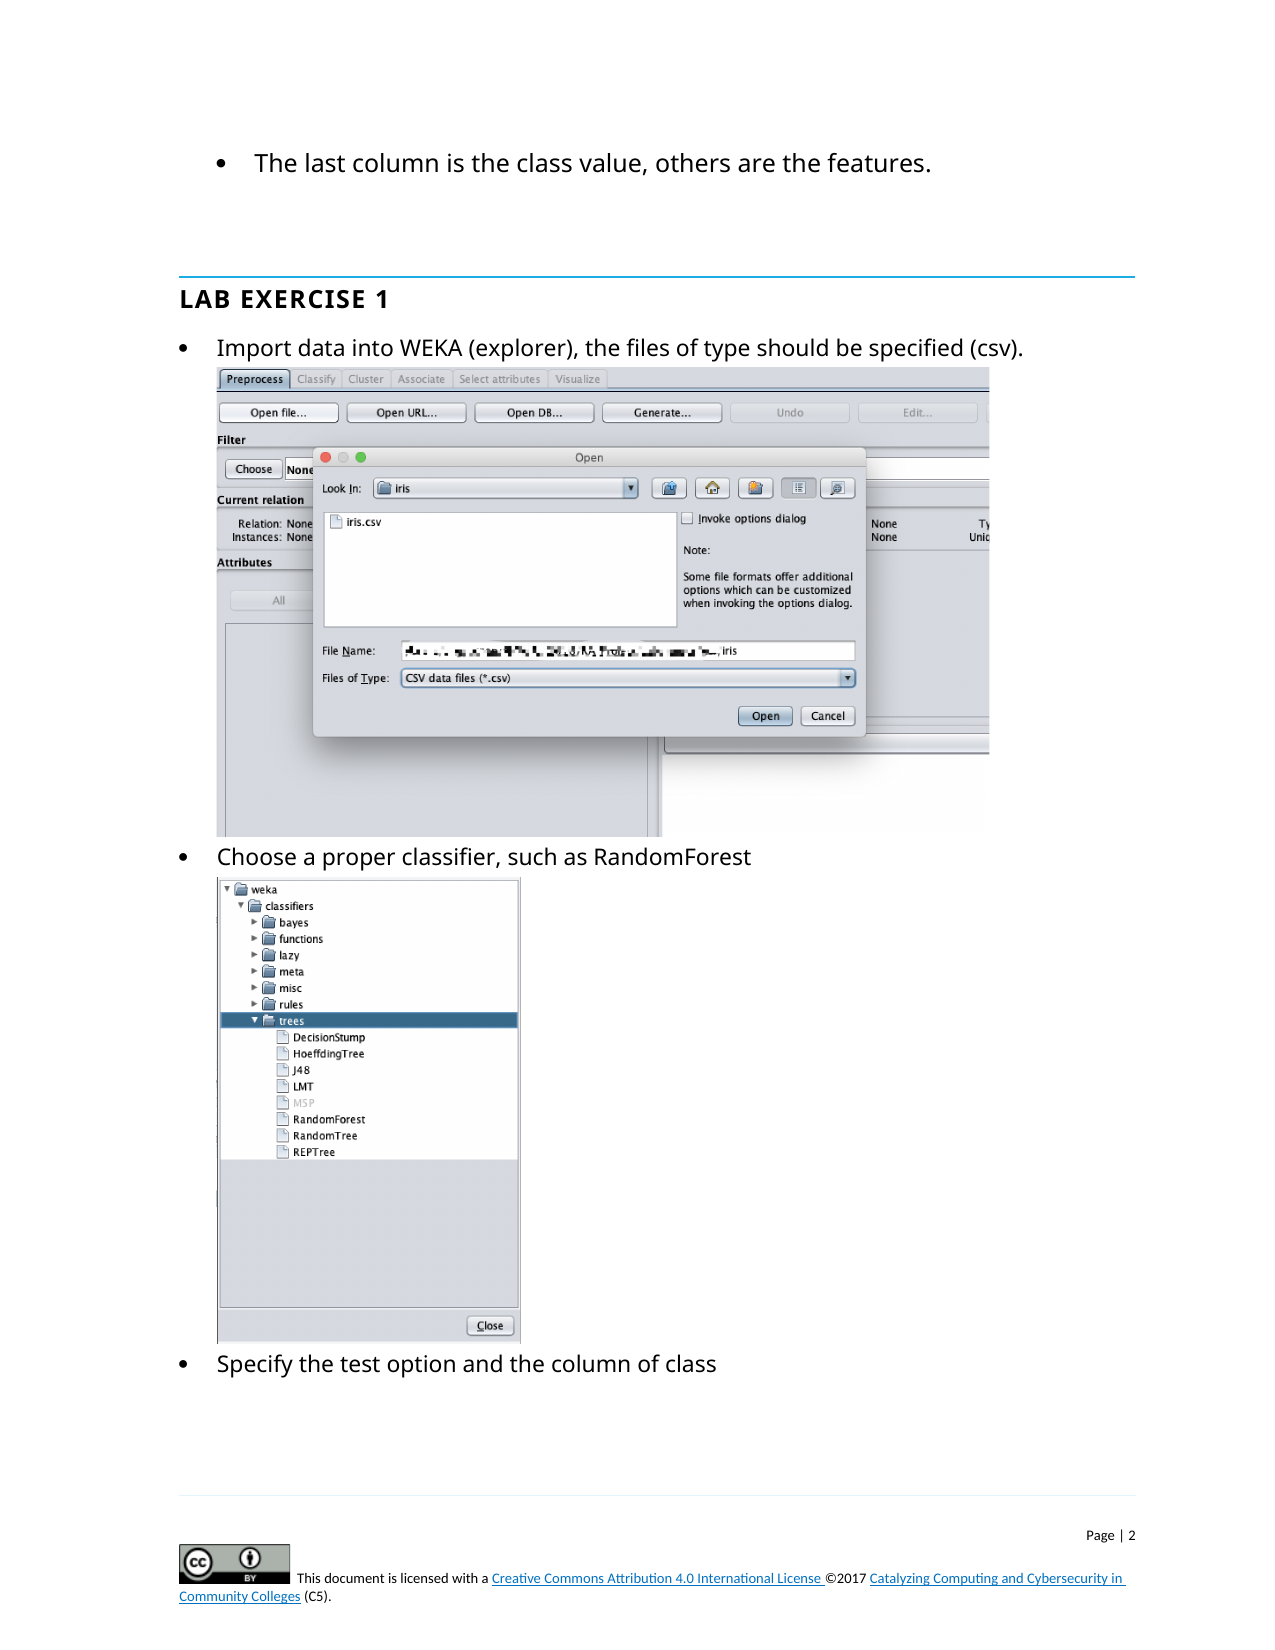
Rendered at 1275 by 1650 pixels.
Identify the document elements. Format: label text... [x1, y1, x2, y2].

picture [179, 1544, 291, 1584]
picture [216, 367, 990, 837]
list Specify the test option and the column of class [179, 1348, 1135, 1379]
subtitle Lab exercise 1 [179, 278, 1135, 316]
list Import data into WEKA (explorer), the files of type should be specified (csv). [179, 332, 1135, 363]
list Choose a proper classifier, such as RandomForest [179, 841, 1135, 873]
picture [216, 877, 521, 1344]
list The last column is the class value, others are the features. [217, 146, 1135, 180]
